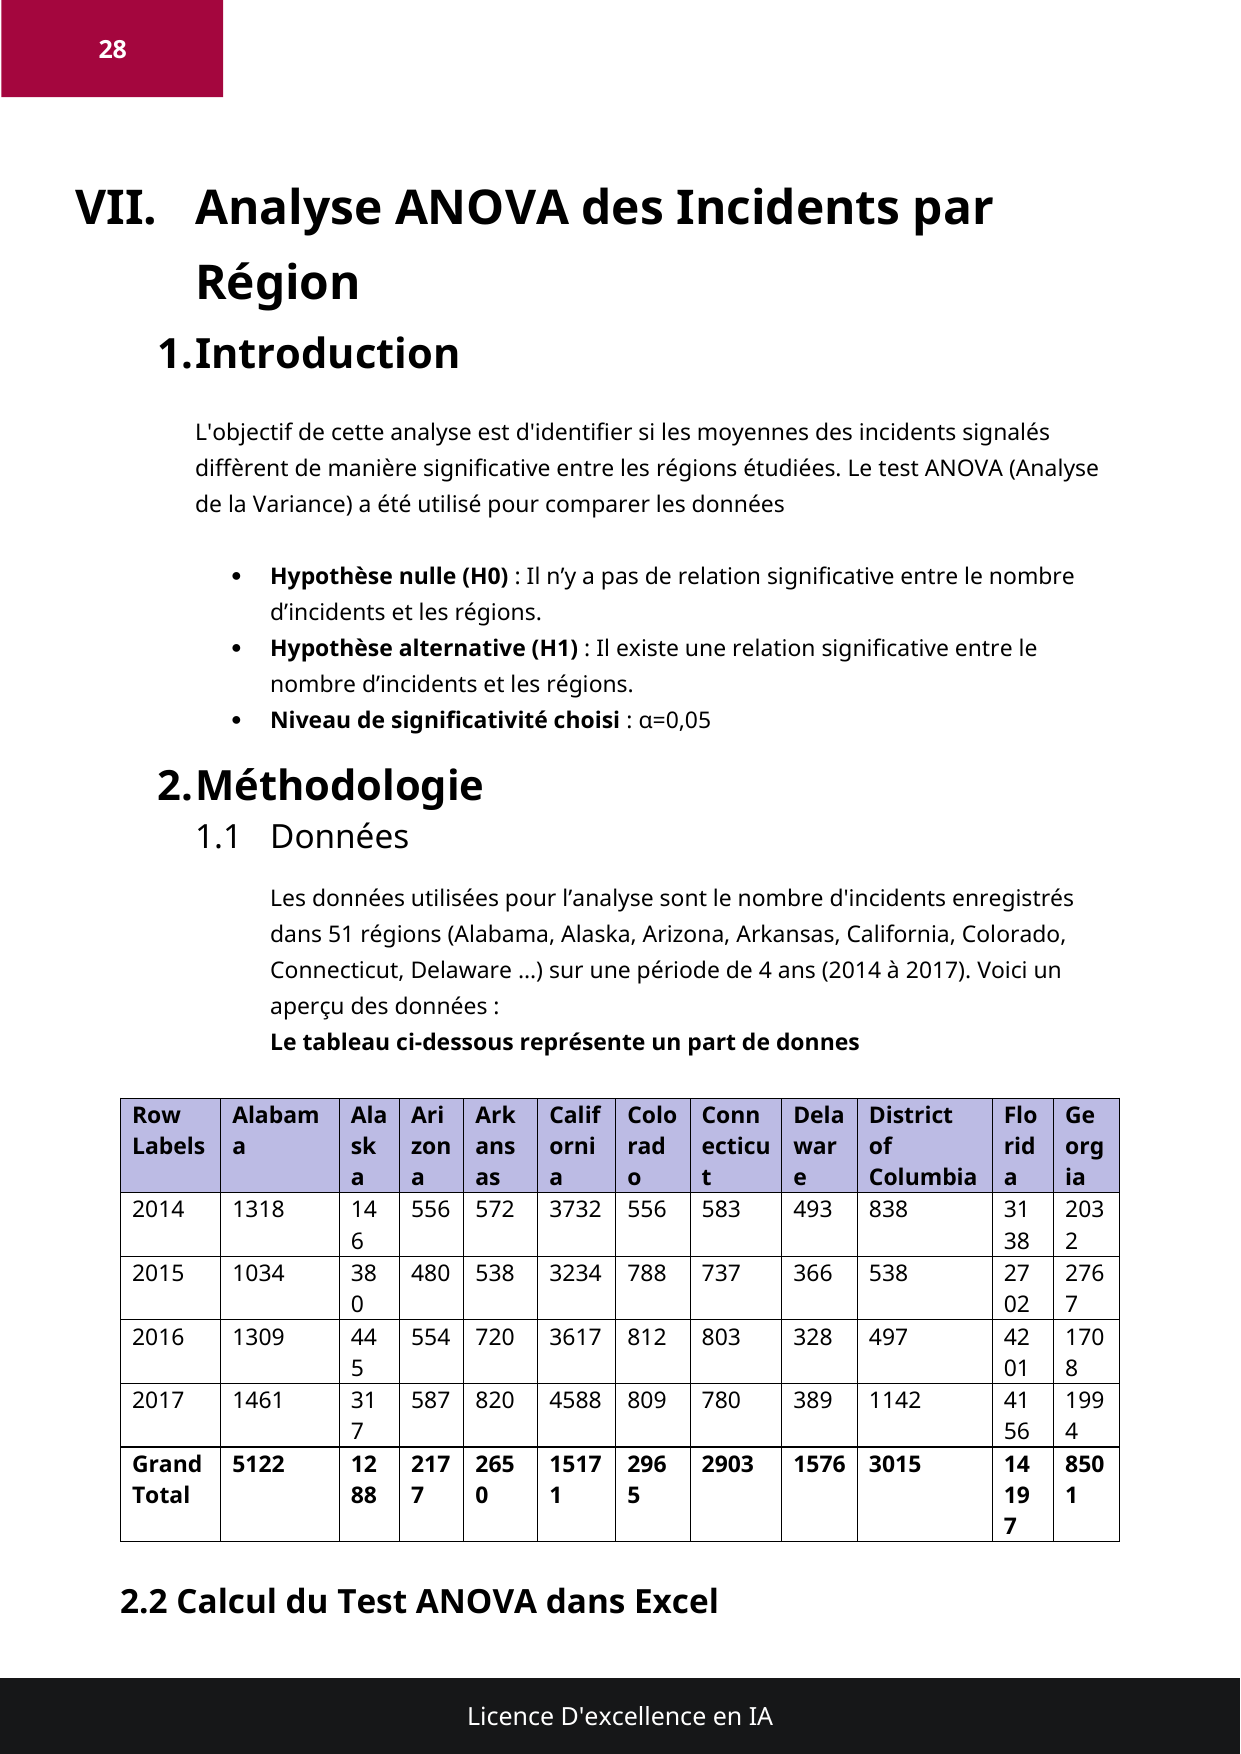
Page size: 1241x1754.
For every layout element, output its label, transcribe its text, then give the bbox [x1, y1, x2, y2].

table_cell Grand Total [121, 1448, 220, 1541]
table_cell 4588 [538, 1384, 615, 1446]
table_header Connecticut [691, 1099, 781, 1192]
text Le tableau ci-dessous représente un part de donnes [120, 1026, 1120, 1057]
text Les données utilisées pour l’analyse sont le nombre d'incidents enregistrés dans 51 régions (Alabama, Alaska, Arizona, Arkansas, California, Colorado, Connecticut, Delaware …) sur une période de 4 ans (2014 à 2017). Voici un aperçu des données : [270, 882, 1120, 1021]
table_header Arkansas [464, 1099, 537, 1192]
table_cell 1994 [1054, 1384, 1119, 1446]
table_cell 1142 [858, 1384, 992, 1446]
subtitle Analyse ANOVA des Incidents par Région [157, 173, 1120, 314]
table_cell 389 [782, 1384, 857, 1446]
table_cell 3732 [538, 1193, 615, 1256]
table_cell 1318 [221, 1193, 339, 1256]
table_cell 480 [400, 1257, 463, 1319]
table_cell 317 [340, 1384, 399, 1446]
subtitle Introduction [157, 323, 1120, 380]
table_cell 2016 [121, 1320, 220, 1383]
table_cell 838 [858, 1193, 992, 1256]
subtitle Méthodologie [157, 756, 1120, 813]
table_cell 1288 [340, 1448, 399, 1541]
table_header District of Columbia [858, 1099, 992, 1192]
table_cell 538 [464, 1257, 537, 1319]
text 2.2 Calcul du Test ANOVA dans Excel [120, 1578, 1120, 1624]
table_cell 788 [616, 1257, 690, 1319]
table_header California [538, 1099, 615, 1192]
table_cell 2767 [1054, 1257, 1119, 1319]
table_cell 554 [400, 1320, 463, 1383]
table_cell 4201 [993, 1320, 1053, 1383]
table_cell 1461 [221, 1384, 339, 1446]
table_header Alabama [221, 1099, 339, 1192]
table_cell 2014 [121, 1193, 220, 1256]
table_cell 2177 [400, 1448, 463, 1541]
table_cell 497 [858, 1320, 992, 1383]
table_cell 5122 [221, 1448, 339, 1541]
table_cell 780 [691, 1384, 781, 1446]
table_cell 1708 [1054, 1320, 1119, 1383]
table_cell 538 [858, 1257, 992, 1319]
table_cell 366 [782, 1257, 857, 1319]
table_cell 572 [464, 1193, 537, 1256]
table_cell 812 [616, 1320, 690, 1383]
table_cell 380 [340, 1257, 399, 1319]
table_cell 2702 [993, 1257, 1053, 1319]
table_cell 820 [464, 1384, 537, 1446]
table_cell 1576 [782, 1448, 857, 1541]
table_cell 587 [400, 1384, 463, 1446]
table_cell 15171 [538, 1448, 615, 1541]
table_cell 2965 [616, 1448, 690, 1541]
table_header Arizona [400, 1099, 463, 1192]
table_cell 14197 [993, 1448, 1053, 1541]
table_cell 3617 [538, 1320, 615, 1383]
table_cell 803 [691, 1320, 781, 1383]
list Données [195, 813, 1120, 858]
table_header Colorado [616, 1099, 690, 1192]
table_cell 720 [464, 1320, 537, 1383]
table_cell 3015 [858, 1448, 992, 1541]
table_cell 556 [400, 1193, 463, 1256]
table_header Row Labels [121, 1099, 220, 1192]
table_cell 2650 [464, 1448, 537, 1541]
table_cell 4156 [993, 1384, 1053, 1446]
table_cell 146 [340, 1193, 399, 1256]
table_cell 3138 [993, 1193, 1053, 1256]
table_cell 1034 [221, 1257, 339, 1319]
table_cell 2015 [121, 1257, 220, 1319]
table_cell 328 [782, 1320, 857, 1383]
table_cell 8501 [1054, 1448, 1119, 1541]
table_cell 2017 [121, 1384, 220, 1446]
table_cell 3234 [538, 1257, 615, 1319]
list Niveau de significativité choisi : α=0,05 [232, 704, 1120, 735]
table_cell 737 [691, 1257, 781, 1319]
table_cell 556 [616, 1193, 690, 1256]
table_cell 2903 [691, 1448, 781, 1541]
table_cell 583 [691, 1193, 781, 1256]
table_cell 445 [340, 1320, 399, 1383]
list Hypothèse alternative (H1​) : Il existe une relation significative entre le nombre d’incidents et les régions. [232, 632, 1120, 699]
list L'objectif de cette analyse est d'identifier si les moyennes des incidents signalés diffèrent de manière significative entre les régions étudiées. Le test ANOVA (Analyse de la Variance) a été utilisé pour comparer les données [195, 416, 1120, 519]
table_cell 1309 [221, 1320, 339, 1383]
list Hypothèse nulle (H0) : Il n’y a pas de relation significative entre le nombre d’incidents et les régions. [232, 560, 1120, 627]
table_cell 809 [616, 1384, 690, 1446]
table_cell 493 [782, 1193, 857, 1256]
table_header Alaska [340, 1099, 399, 1192]
table_header Florida [993, 1099, 1053, 1192]
table_cell 2032 [1054, 1193, 1119, 1256]
table_header Delaware [782, 1099, 857, 1192]
table_header Georgia [1054, 1099, 1119, 1192]
